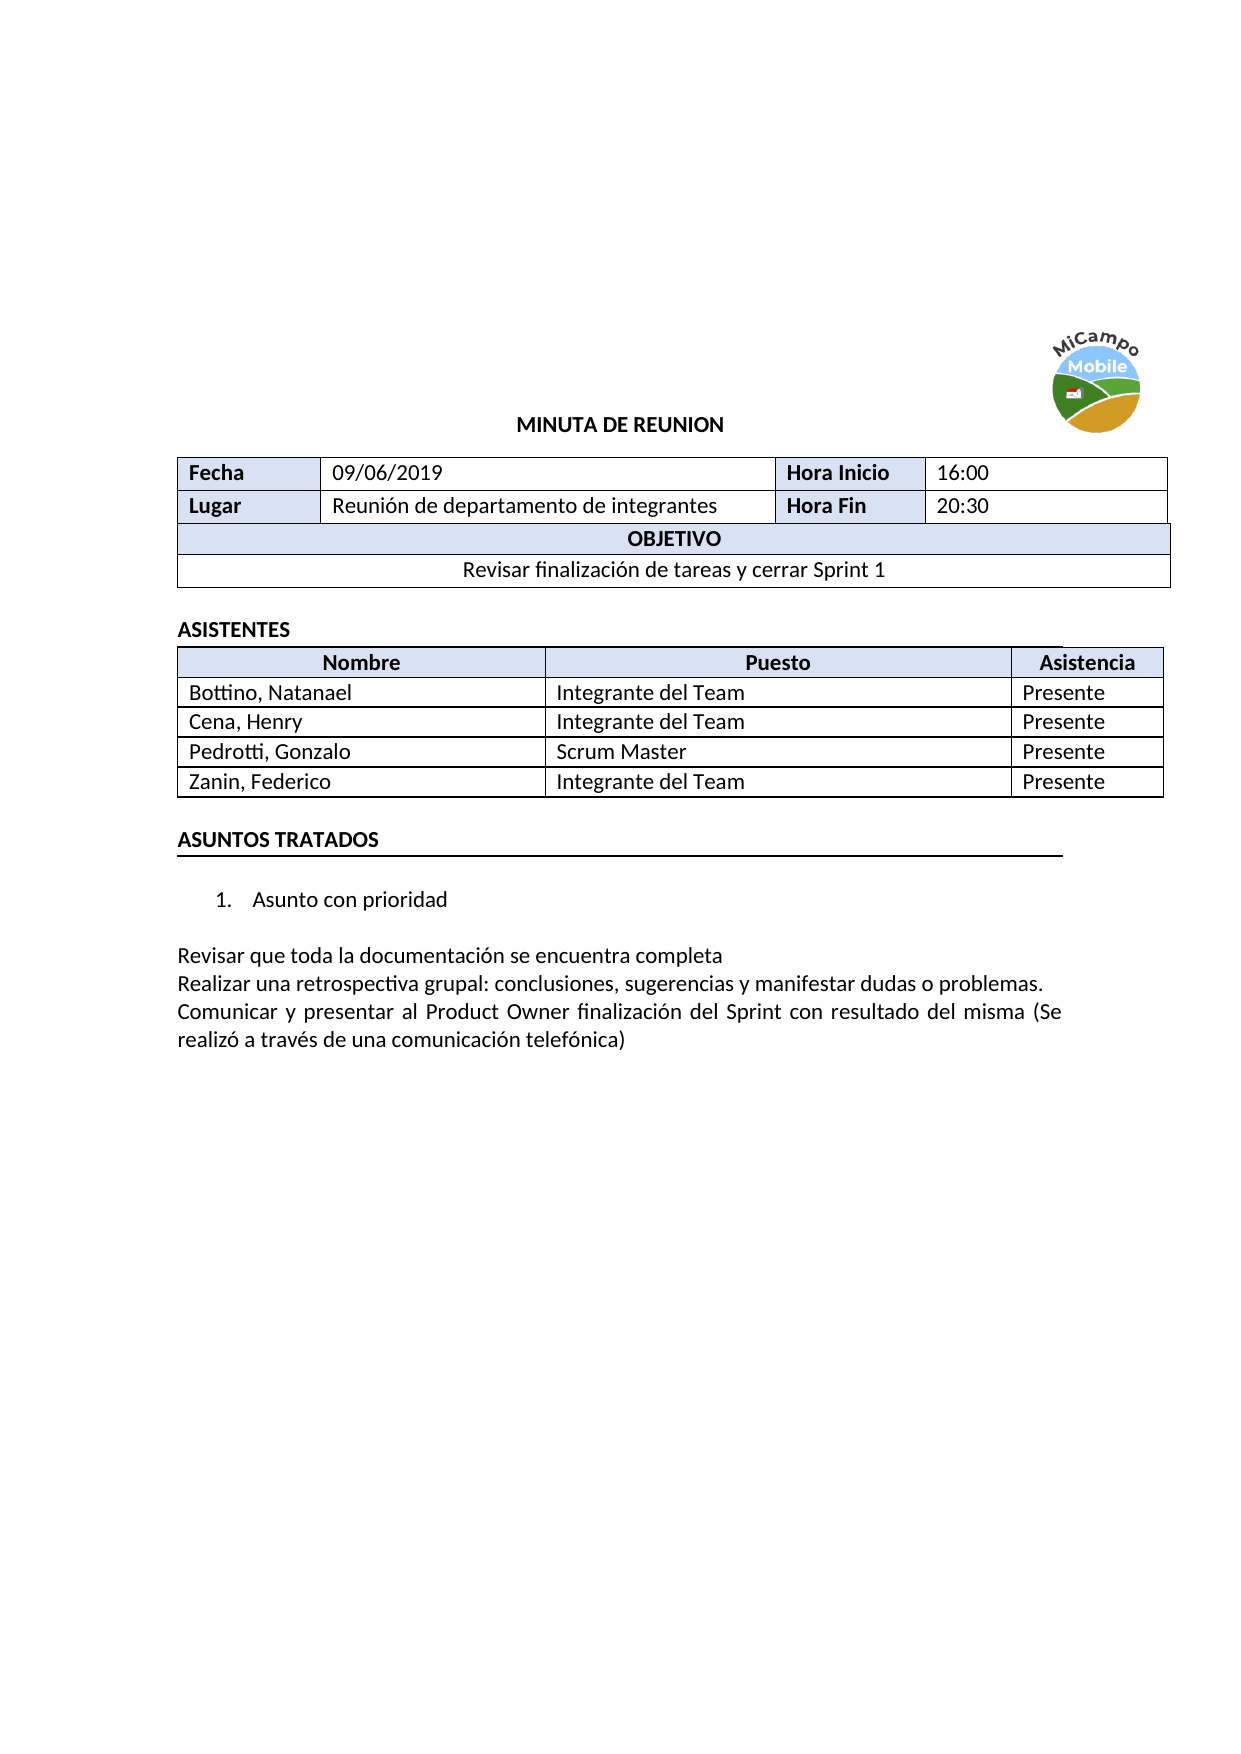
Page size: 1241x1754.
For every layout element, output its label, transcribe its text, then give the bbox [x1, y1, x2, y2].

table_cell Bottino, Natanael [178, 678, 545, 706]
table_cell Integrante del Team [546, 678, 1011, 706]
picture [1040, 326, 1152, 438]
table_cell Cena, Henry [178, 708, 545, 736]
table_cell Pedrotti, Gonzalo [178, 738, 545, 766]
table_cell Integrante del Team [546, 768, 1011, 796]
table_header Hora Inicio [776, 458, 925, 490]
text ASUNTOS TRATADOS [177, 825, 1063, 855]
text Revisar que toda la documentación se encuentra completa [177, 941, 1063, 969]
table_cell Zanin, Federico [178, 768, 545, 796]
table_cell Reunión de departamento de integrantes [321, 491, 775, 523]
table_cell OBJETIVO [178, 524, 1170, 554]
list Asunto con prioridad [215, 885, 1063, 913]
text ASISTENTES [177, 616, 1063, 646]
table_header Asistencia [1012, 648, 1163, 677]
table_cell Presente [1012, 738, 1163, 766]
table_cell Revisar finalización de tareas y cerrar Sprint 1 [178, 555, 1170, 587]
table_header 16:00 [926, 458, 1167, 490]
table_header Nombre [178, 648, 545, 677]
table_cell Integrante del Team [546, 708, 1011, 736]
table_header Puesto [546, 648, 1011, 677]
table_header Fecha [178, 458, 320, 490]
table_cell Lugar [178, 491, 320, 523]
table_cell Presente [1012, 708, 1163, 736]
table_cell Presente [1012, 768, 1163, 796]
table_header 09/06/2019 [321, 458, 775, 490]
table_cell Presente [1012, 678, 1163, 706]
text Comunicar y presentar al Product Owner finalización del Sprint con resultado del misma (Se realizó a través de una comunicación telefónica) [177, 997, 1063, 1053]
table_cell Hora Fin [776, 491, 925, 523]
table_cell Scrum Master [546, 738, 1011, 766]
text MINUTA DE REUNION [177, 410, 1040, 438]
text Realizar una retrospectiva grupal: conclusiones, sugerencias y manifestar dudas o problemas. [177, 969, 1063, 997]
table_cell 20:30 [926, 491, 1167, 523]
